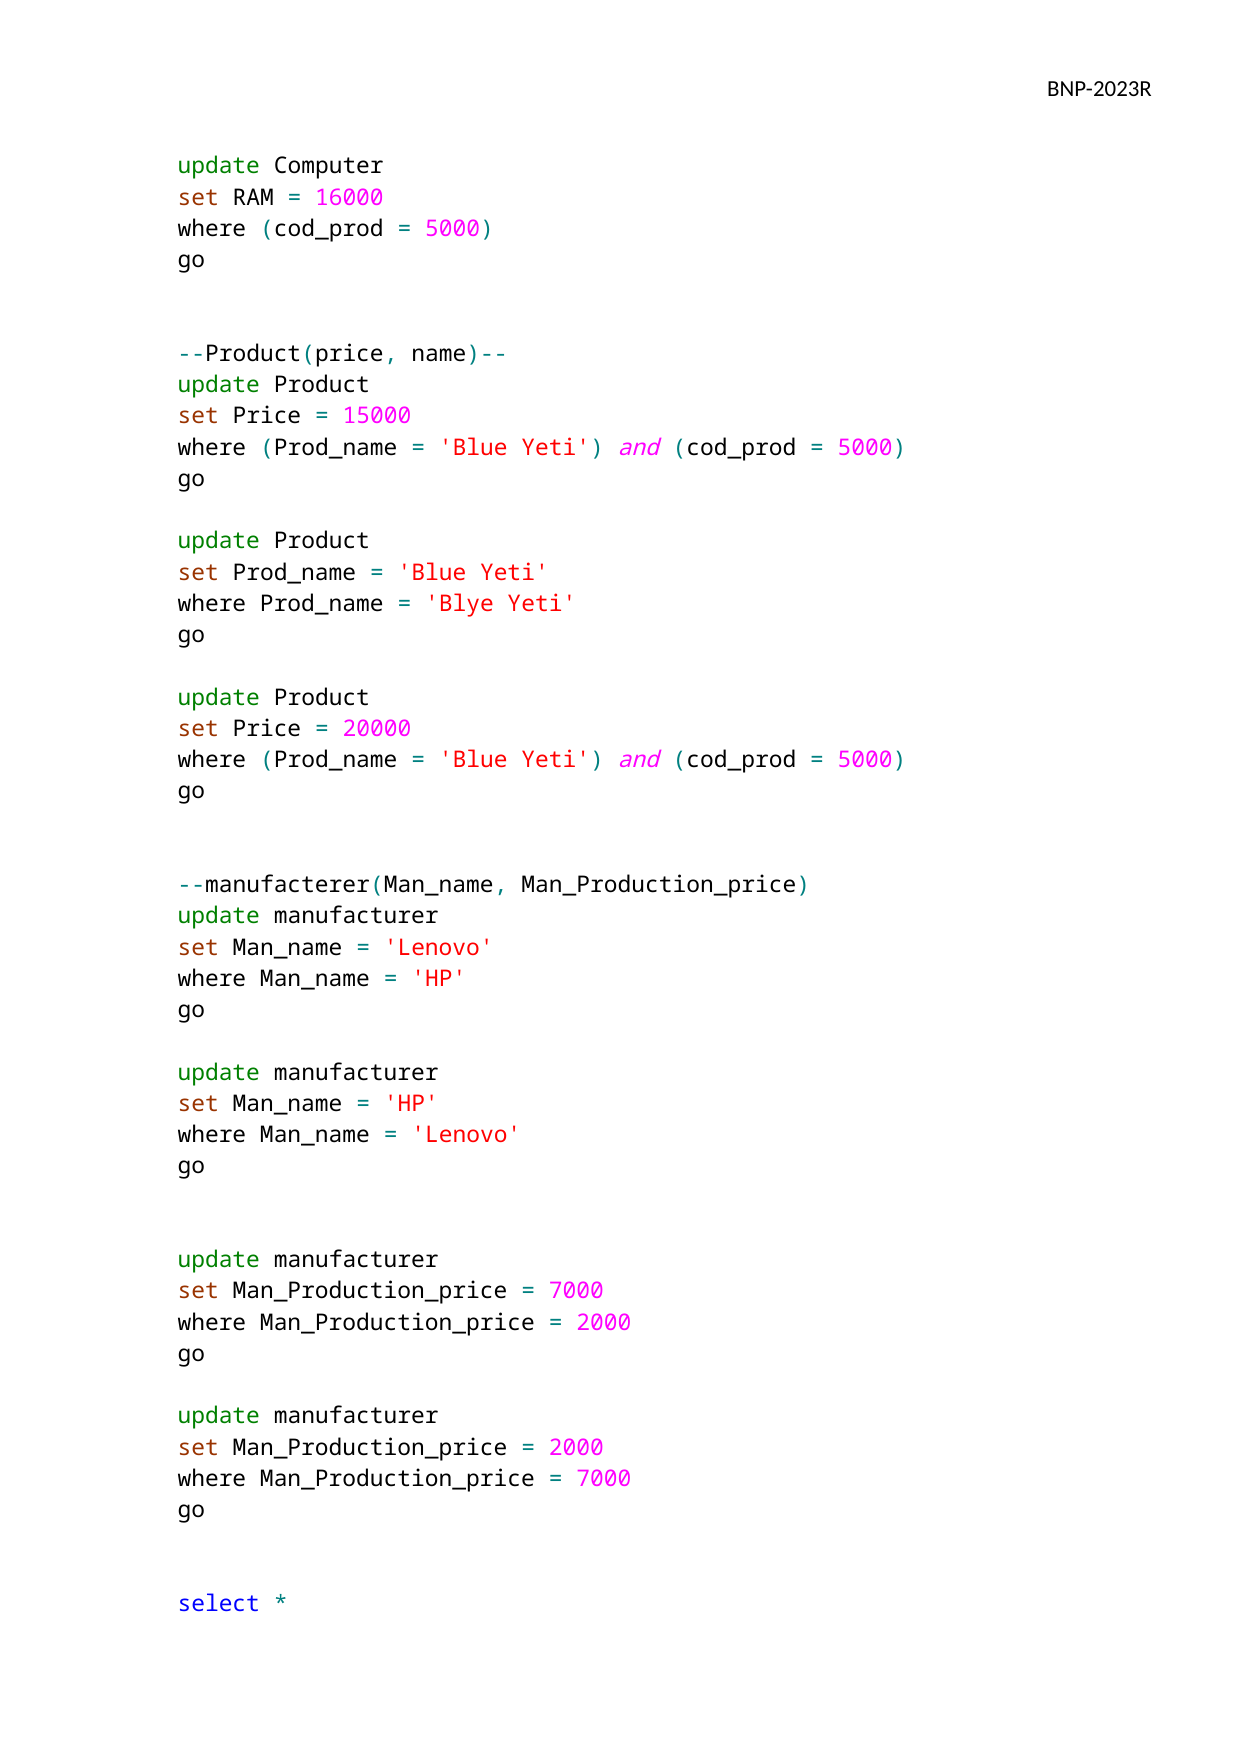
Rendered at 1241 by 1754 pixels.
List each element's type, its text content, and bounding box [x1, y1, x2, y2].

text where Man_Production_price = 7000 [177, 1462, 1152, 1493]
text go [177, 462, 1152, 493]
text where Prod_name = 'Blye Yeti' [177, 587, 1152, 618]
text select * [177, 1587, 1152, 1618]
text set Price = 20000 [177, 712, 1152, 743]
text go [177, 774, 1152, 806]
text go [177, 1337, 1152, 1368]
text update Product [177, 681, 1152, 712]
text go [177, 993, 1152, 1024]
text where Man_Production_price = 2000 [177, 1306, 1152, 1337]
text set Man_name = 'HP' [177, 1087, 1152, 1118]
text where (cod_prod = 5000) [177, 212, 1152, 243]
text where Man_name = 'HP' [177, 962, 1152, 993]
text set Prod_name = 'Blue Yeti' [177, 556, 1152, 587]
text --manufacterer(Man_name, Man_Production_price) [177, 868, 1152, 899]
text update manufacturer [177, 1399, 1152, 1431]
text go [177, 1493, 1152, 1524]
text where Man_name = 'Lenovo' [177, 1118, 1152, 1149]
text set Man_Production_price = 7000 [177, 1274, 1152, 1306]
text set Man_Production_price = 2000 [177, 1431, 1152, 1462]
text --Product(price, name)-- [177, 337, 1152, 368]
text set Man_name = 'Lenovo' [177, 931, 1152, 962]
text update Product [177, 524, 1152, 556]
text update Product [177, 368, 1152, 399]
text set RAM = 16000 [177, 181, 1152, 212]
text set Price = 15000 [177, 399, 1152, 431]
text go [177, 618, 1152, 649]
text update manufacturer [177, 1056, 1152, 1087]
text where (Prod_name = 'Blue Yeti') and (cod_prod = 5000) [177, 743, 1152, 774]
text where (Prod_name = 'Blue Yeti') and (cod_prod = 5000) [177, 431, 1152, 462]
text go [177, 1149, 1152, 1181]
text update Computer [177, 149, 1152, 181]
text update manufacturer [177, 1243, 1152, 1274]
text go [177, 243, 1152, 274]
text update manufacturer [177, 899, 1152, 931]
